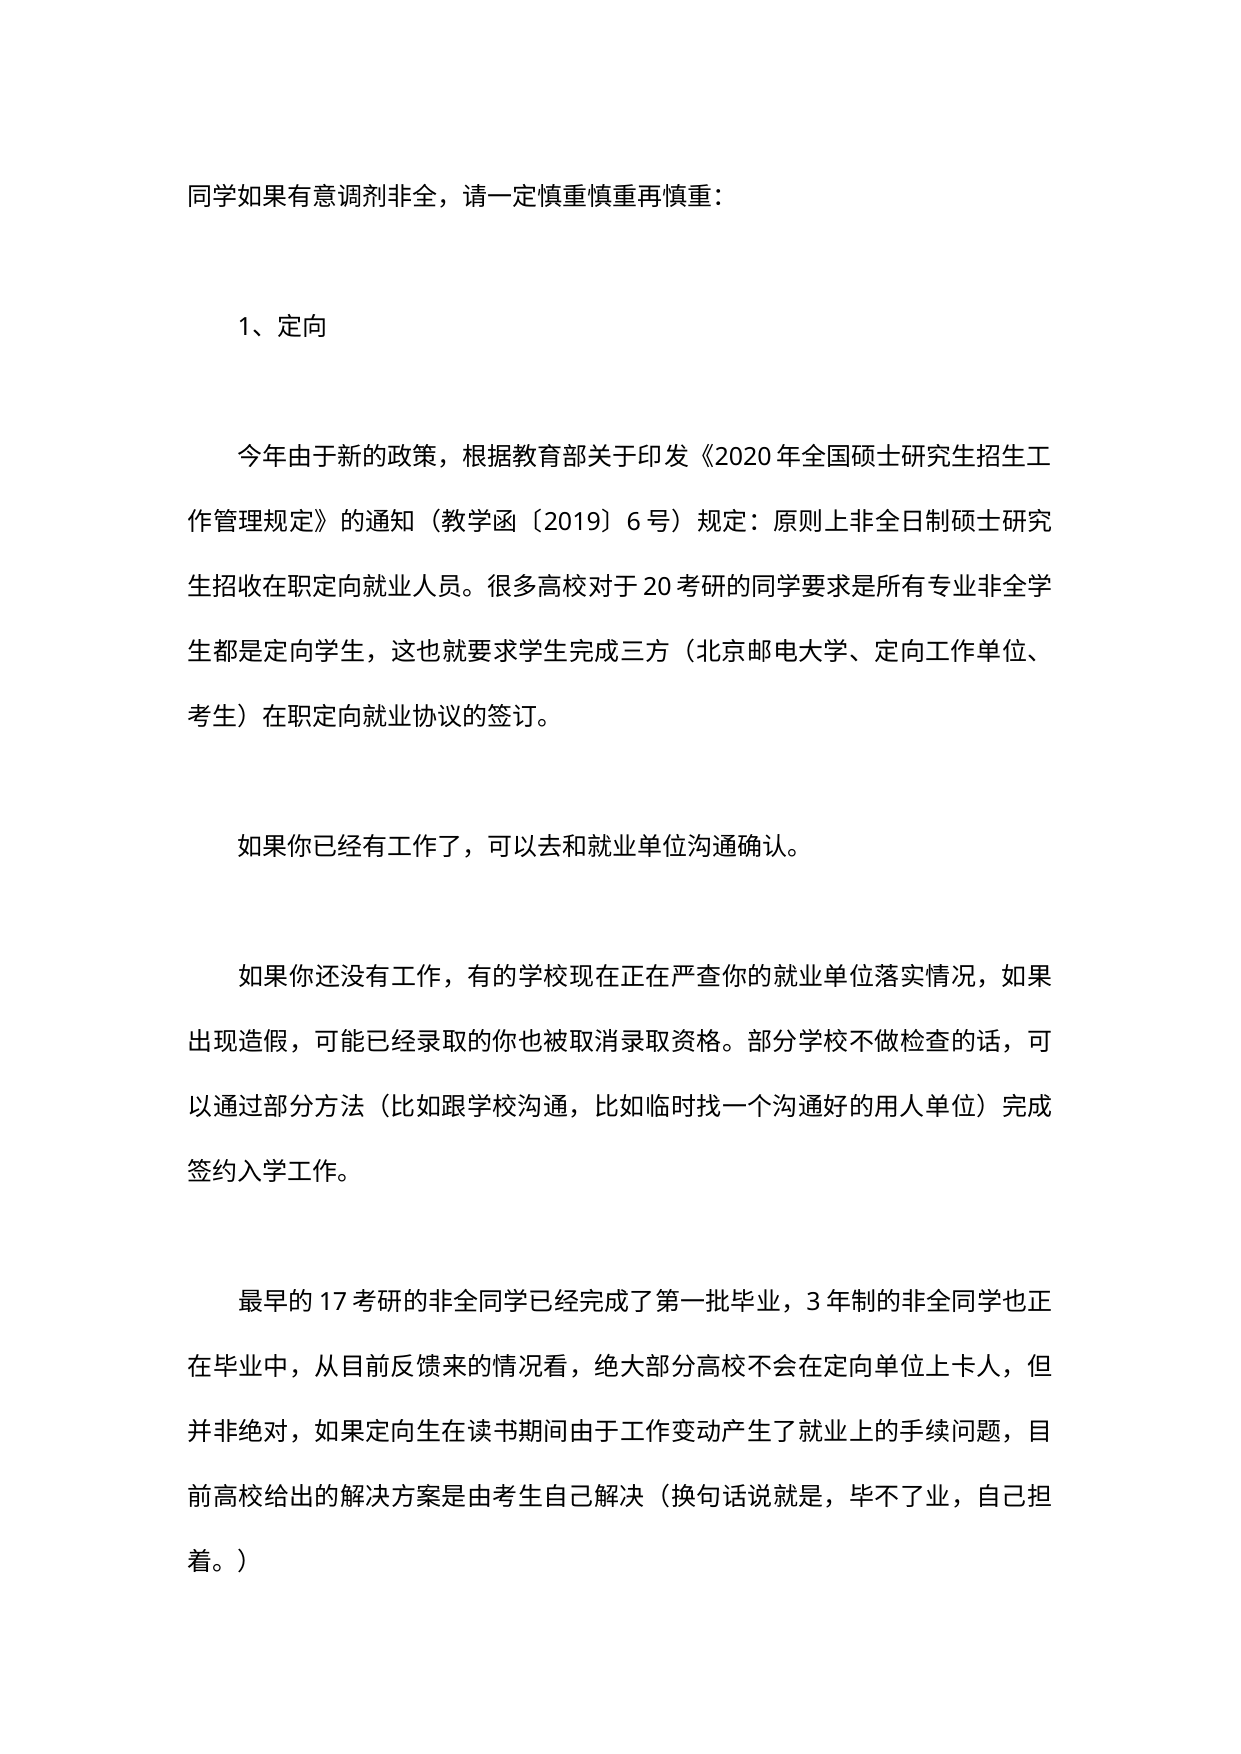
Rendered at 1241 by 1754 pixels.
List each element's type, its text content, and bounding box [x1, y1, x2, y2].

text 最早的17考研的非全同学已经完成了第一批毕业，3年制的非全同学也正在毕业中，从目前反馈来的情况看，绝大部分高校不会在定向单位上卡人，但并非绝对，如果定向生在读书期间由于工作变动产生了就业上的手续问题，目前高校给出的解决方案是由考生自己解决（换句话说就是，毕不了业，自己担着。） [187, 1267, 1053, 1592]
text 今年由于新的政策，根据教育部关于印发《2020年全国硕士研究生招生工作管理规定》的通知（教学函〔2019〕6号）规定：原则上非全日制硕士研究生招收在职定向就业人员。很多高校对于20考研的同学要求是所有专业非全学生都是定向学生，这也就要求学生完成三方（北京邮电大学、定向工作单位、考生）在职定向就业协议的签订。 [187, 422, 1053, 747]
text 如果你已经有工作了，可以去和就业单位沟通确认。 [187, 812, 1053, 877]
text 同学如果有意调剂非全，请一定慎重慎重再慎重： [187, 162, 1053, 227]
text 1、定向 [187, 292, 1053, 357]
text 如果你还没有工作，有的学校现在正在严查你的就业单位落实情况，如果出现造假，可能已经录取的你也被取消录取资格。部分学校不做检查的话，可以通过部分方法（比如跟学校沟通，比如临时找一个沟通好的用人单位）完成签约入学工作。 [187, 942, 1053, 1202]
